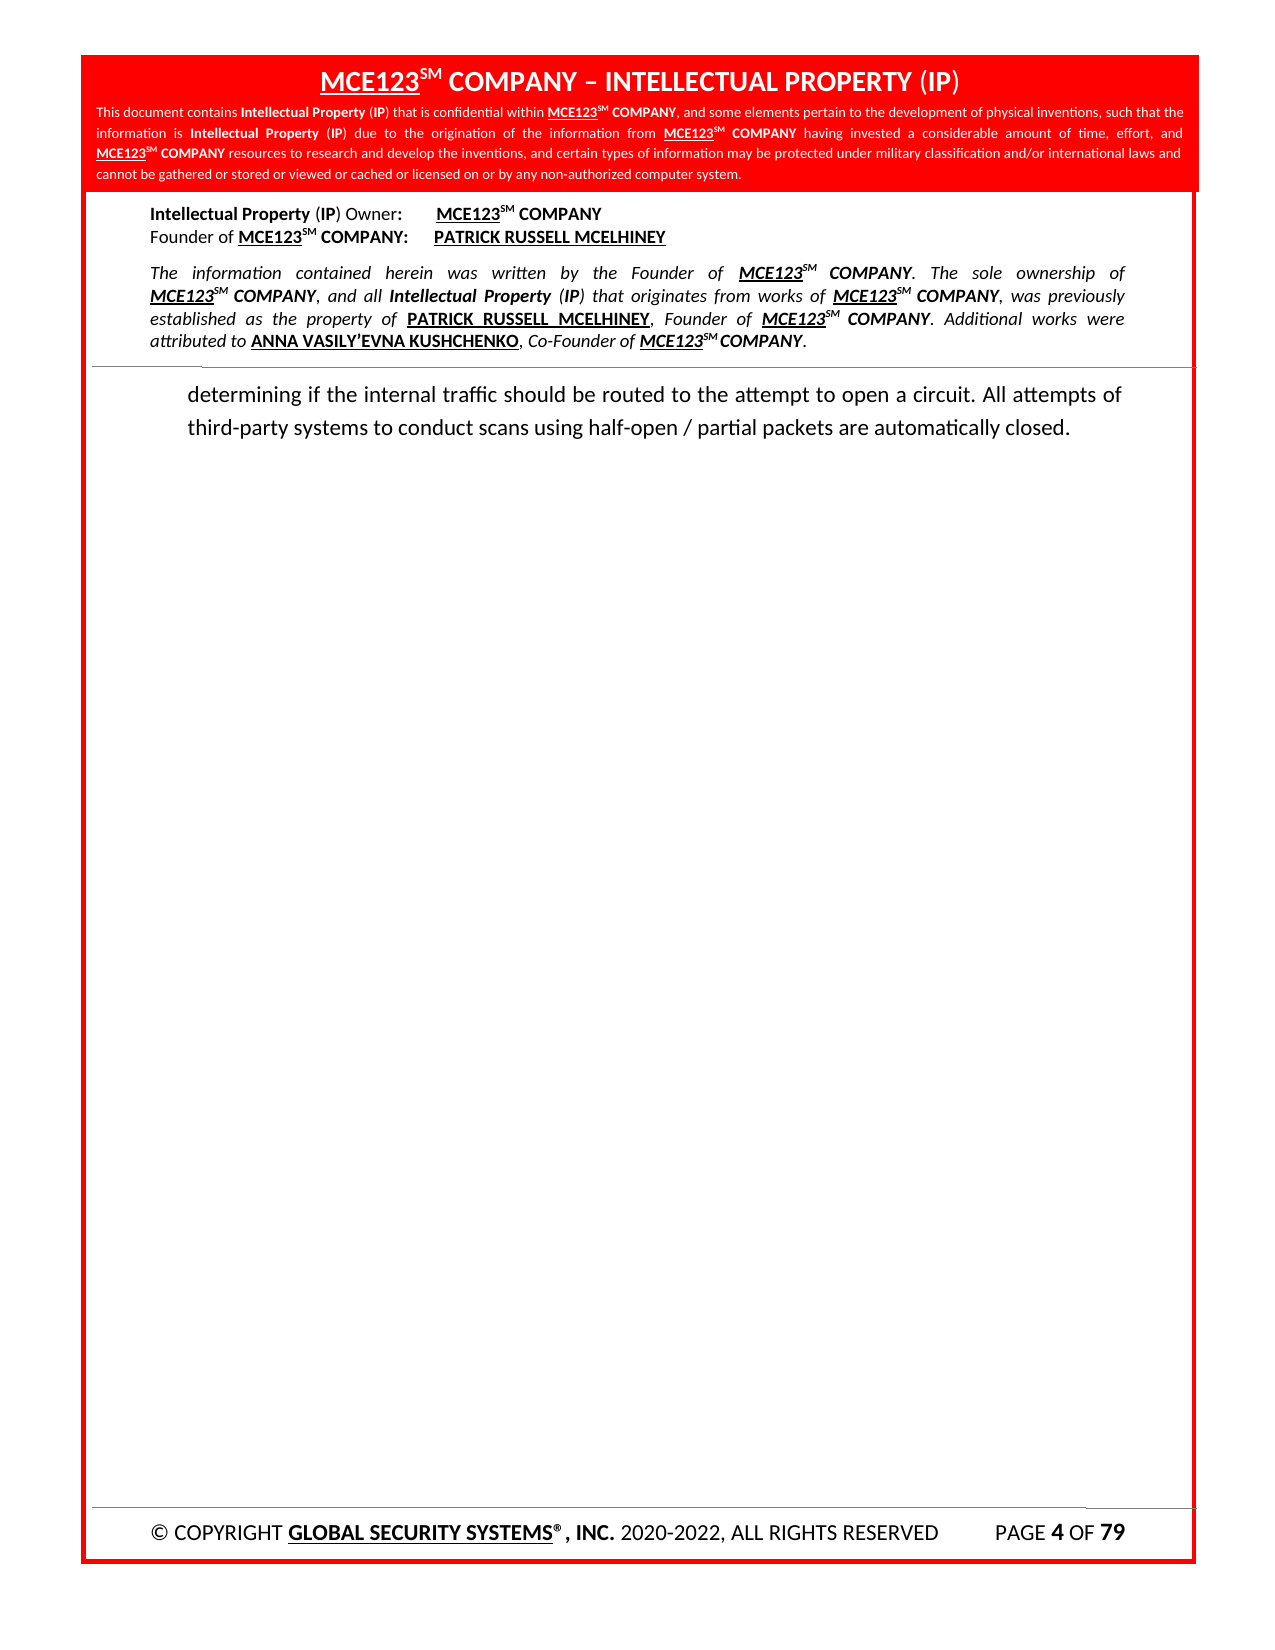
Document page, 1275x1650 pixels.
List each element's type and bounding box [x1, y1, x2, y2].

text [150, 381, 1125, 441]
